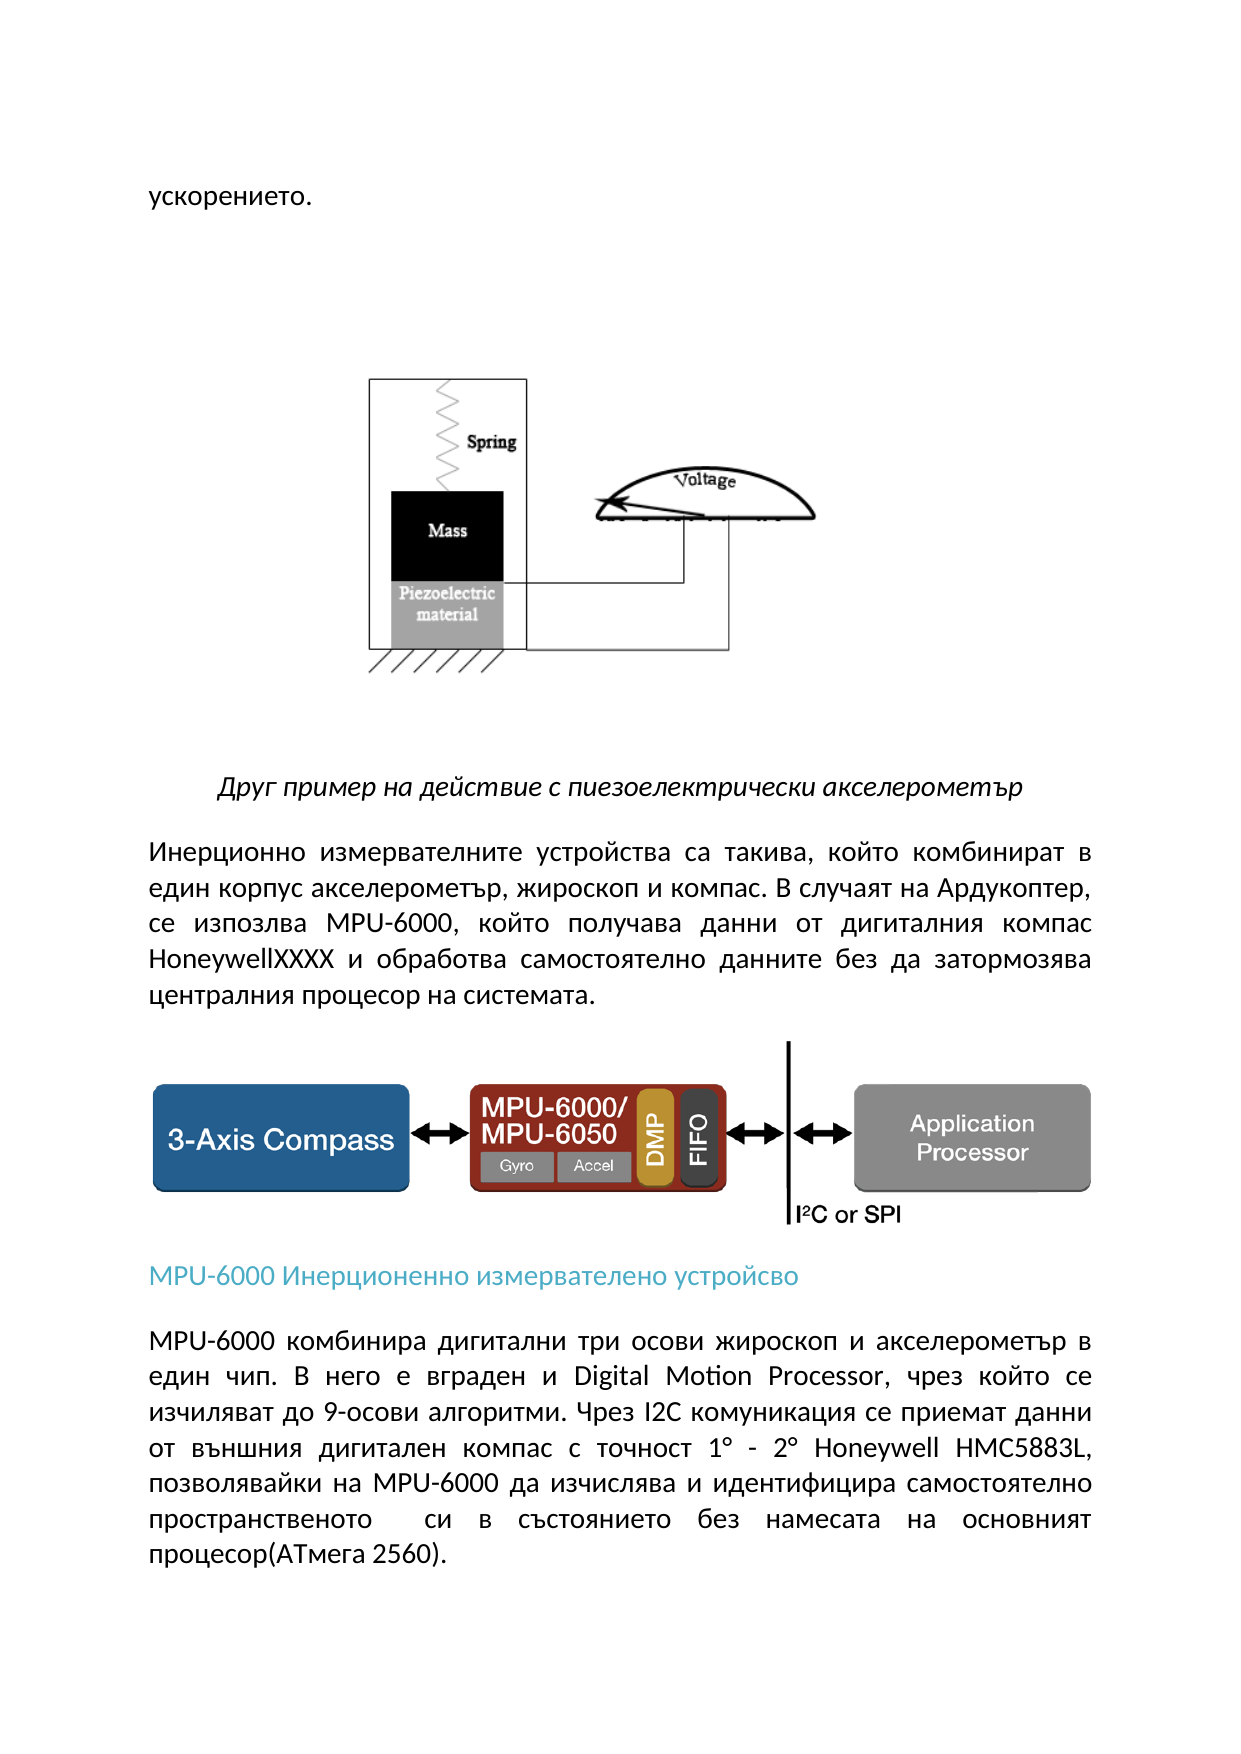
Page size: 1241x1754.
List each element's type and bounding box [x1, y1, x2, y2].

table_header [148, 1228, 1093, 1600]
picture [279, 290, 908, 740]
picture [148, 1040, 1093, 1228]
table_header [148, 148, 1093, 1040]
